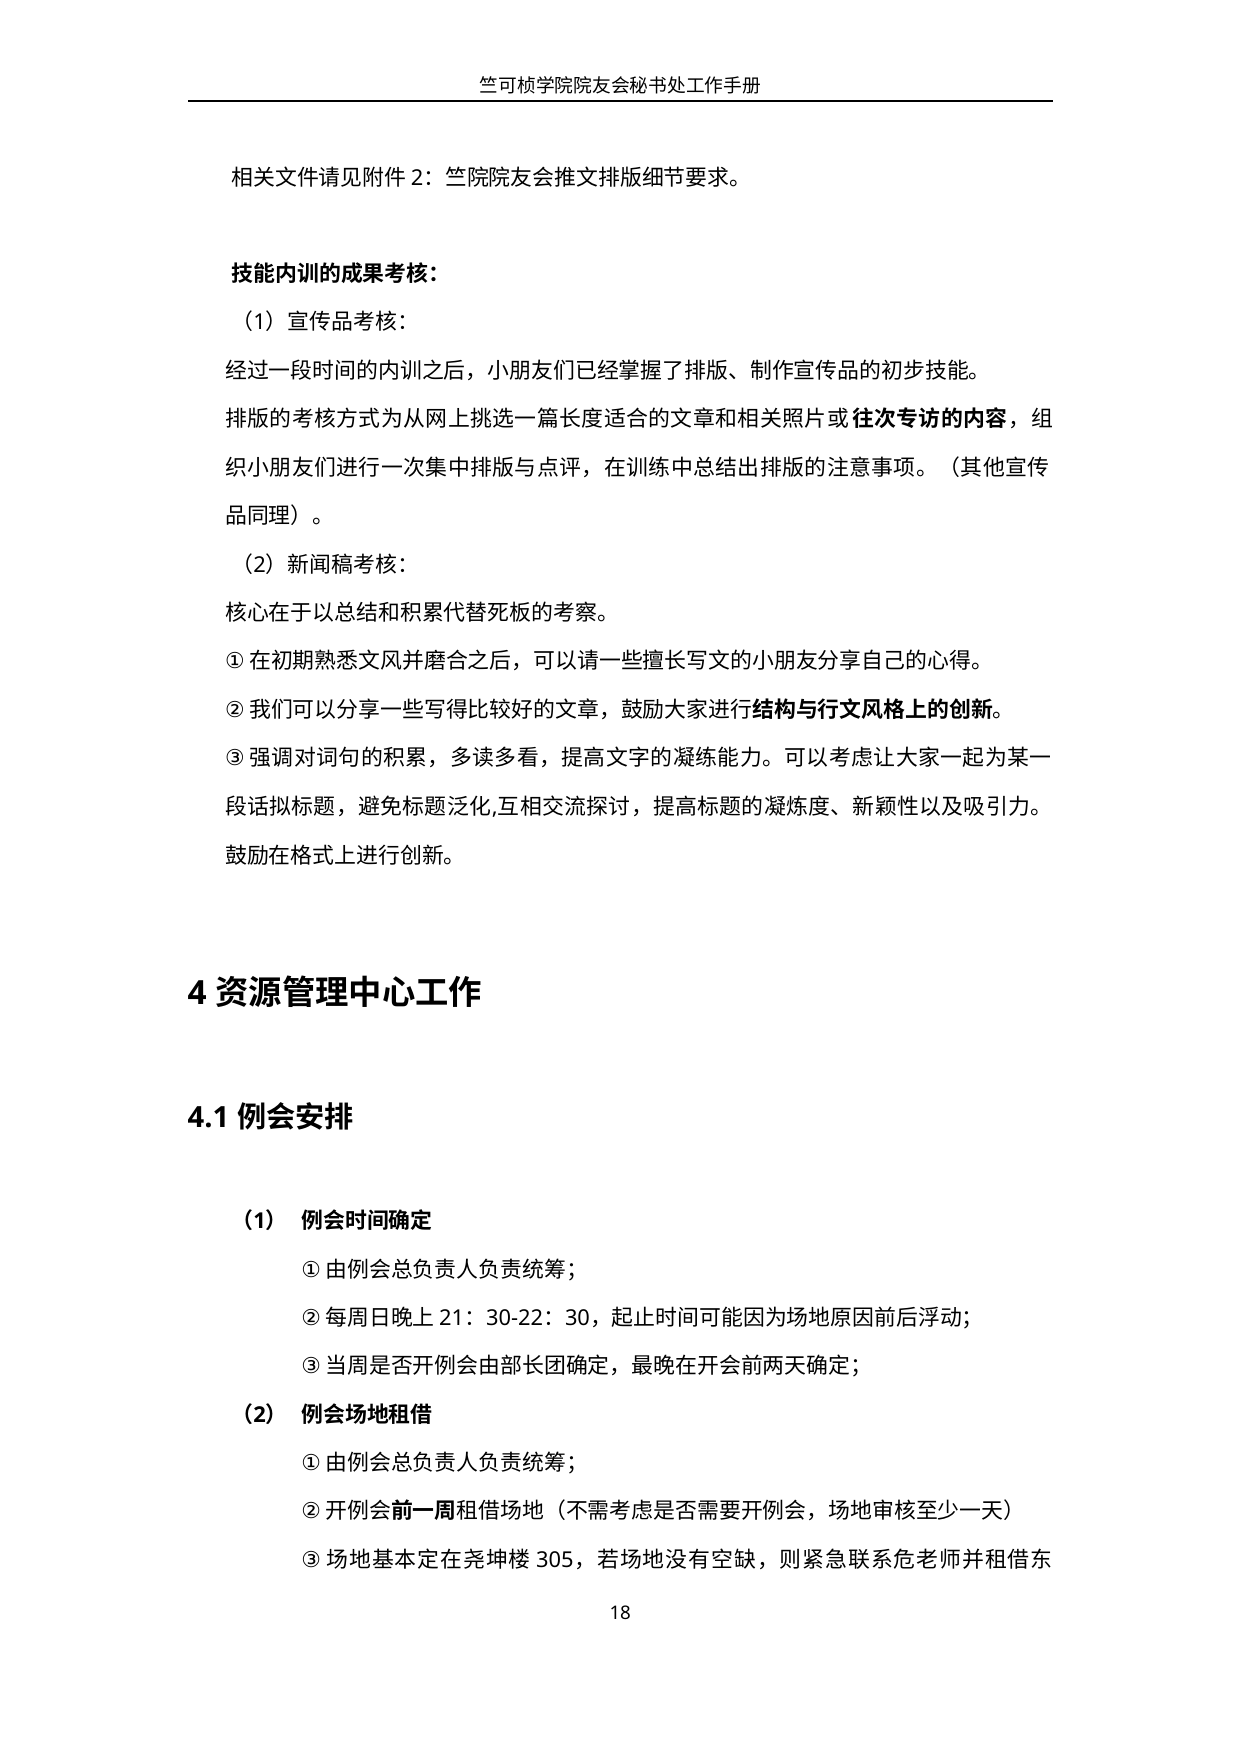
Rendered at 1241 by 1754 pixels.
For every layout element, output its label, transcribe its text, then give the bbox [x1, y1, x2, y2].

list ①在初期熟悉文风并磨合之后，可以请一些擅长写文的小朋友分享自己的心得。 [225, 643, 1053, 676]
text （2）新闻稿考核： [187, 546, 1053, 579]
list 经过一段时间的内训之后，小朋友们已经掌握了排版、制作宣传品的初步技能。 [225, 352, 1053, 385]
text ①由例会总负责人负责统筹； [301, 1445, 1053, 1477]
subtitle 4.1 例会安排 [187, 1082, 1053, 1147]
list 例会场地租借 [231, 1396, 1053, 1429]
text 相关文件请见附件2：竺院院友会推文排版细节要求。 [187, 160, 1053, 192]
list ②我们可以分享一些写得比较好的文章，鼓励大家进行结构与行文风格上的创新。 [225, 691, 1053, 724]
text ②开例会前一周租借场地（不需考虑是否需要开例会，场地审核至少一天） [301, 1493, 1053, 1526]
list 排版的考核方式为从网上挑选一篇长度适合的文章和相关照片或往次专访的内容，组织小朋友们进行一次集中排版与点评，在训练中总结出排版的注意事项。（其他宣传品同理）。 [225, 401, 1053, 531]
text 技能内训的成果考核： [187, 256, 1053, 288]
text ①由例会总负责人负责统筹； [301, 1251, 1053, 1284]
list 核心在于以总结和积累代替死板的考察。 [225, 595, 1053, 627]
text ②每周日晚上21：30-22：30，起止时间可能因为场地原因前后浮动； [301, 1300, 1053, 1332]
text ③当周是否开例会由部长团确定，最晚在开会前两天确定； [301, 1348, 1053, 1381]
text （1）宣传品考核： [187, 304, 1053, 336]
list 例会时间确定 [231, 1203, 1053, 1236]
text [301, 1541, 1053, 1574]
title 4 资源管理中心工作 [187, 958, 1053, 1023]
list ③强调对词句的积累，多读多看，提高文字的凝练能力。可以考虑让大家一起为某一段话拟标题，避免标题泛化,互相交流探讨，提高标题的凝炼度、新颖性以及吸引力。鼓励在格式上进行创新。 [225, 740, 1053, 870]
